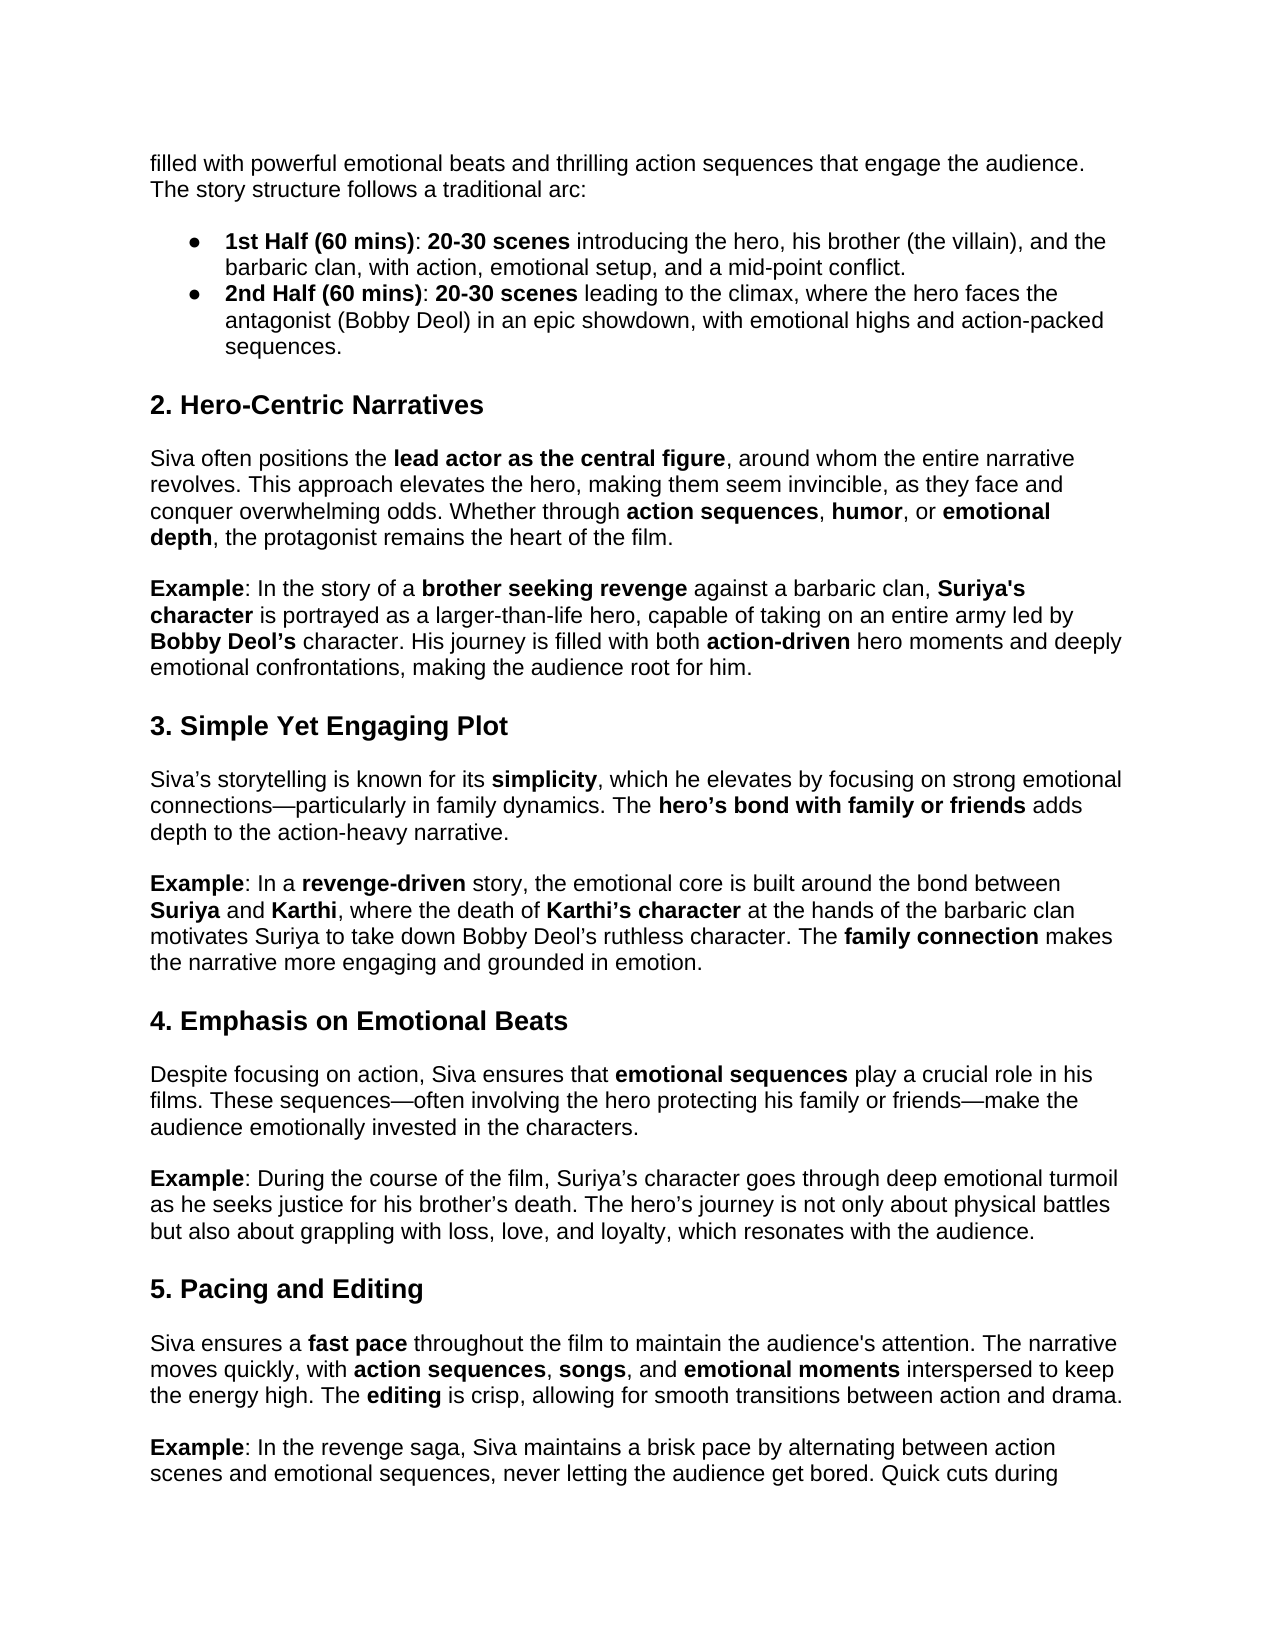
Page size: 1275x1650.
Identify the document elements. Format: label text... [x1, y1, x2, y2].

text Siva often positions the lead actor as the central figure, around whom the entire narrative revolves. This approach elevates the hero, making them seem invincible, as they face and conquer overwhelming odds. Whether through action sequences, humor, or emotional depth, the protagonist remains the heart of the film. [150, 445, 1125, 550]
list 2nd Half (60 mins): 20-30 scenes leading to the climax, where the hero faces the antagonist (Bobby Deol) in an epic showdown, with emotional highs and action-packed sequences. [187, 280, 1125, 359]
text Siva’s storytelling is known for its simplicity, which he elevates by focusing on strong emotional connections—particularly in family dynamics. The hero’s bond with family or friends adds depth to the action-heavy narrative. [150, 766, 1125, 845]
list 1st Half (60 mins): 20-30 scenes introducing the hero, his brother (the villain), and the barbaric clan, with action, emotional setup, and a mid-point conflict. [187, 228, 1125, 280]
text Example: During the course of the film, Suriya’s character goes through deep emotional turmoil as he seeks justice for his brother’s death. The hero’s journey is not only about physical battles but also about grappling with loss, love, and loyalty, which resonates with the audience. [150, 1165, 1125, 1244]
subtitle 4. Emphasis on Emotional Beats [150, 1005, 1125, 1036]
subtitle 5. Pacing and Editing [150, 1273, 1125, 1304]
text Siva ensures a fast pace throughout the film to maintain the audience's attention. The narrative moves quickly, with action sequences, songs, and emotional moments interspersed to keep the energy high. The editing is crisp, allowing for smooth transitions between action and drama. [150, 1329, 1125, 1409]
text Example: In the story of a brother seeking revenge against a barbaric clan, Suriya's character is portrayed as a larger-than-life hero, capable of taking on an entire army led by Bobby Deol’s character. His journey is filled with both action-driven hero moments and deeply emotional confrontations, making the audience root for him. [150, 575, 1125, 681]
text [150, 1434, 1125, 1486]
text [150, 150, 1125, 203]
text Despite focusing on action, Siva ensures that emotional sequences play a crucial role in his films. These sequences—often involving the hero protecting his family or friends—make the audience emotionally invested in the characters. [150, 1061, 1125, 1140]
text Example: In a revenge-driven story, the emotional core is built around the bond between Suriya and Karthi, where the death of Karthi’s character at the hands of the barbaric clan motivates Suriya to take down Bobby Deol’s ruthless character. The family connection makes the narrative more engaging and grounded in emotion. [150, 870, 1125, 976]
subtitle 3. Simple Yet Engaging Plot [150, 710, 1125, 741]
subtitle 2. Hero-Centric Narratives [150, 389, 1125, 420]
